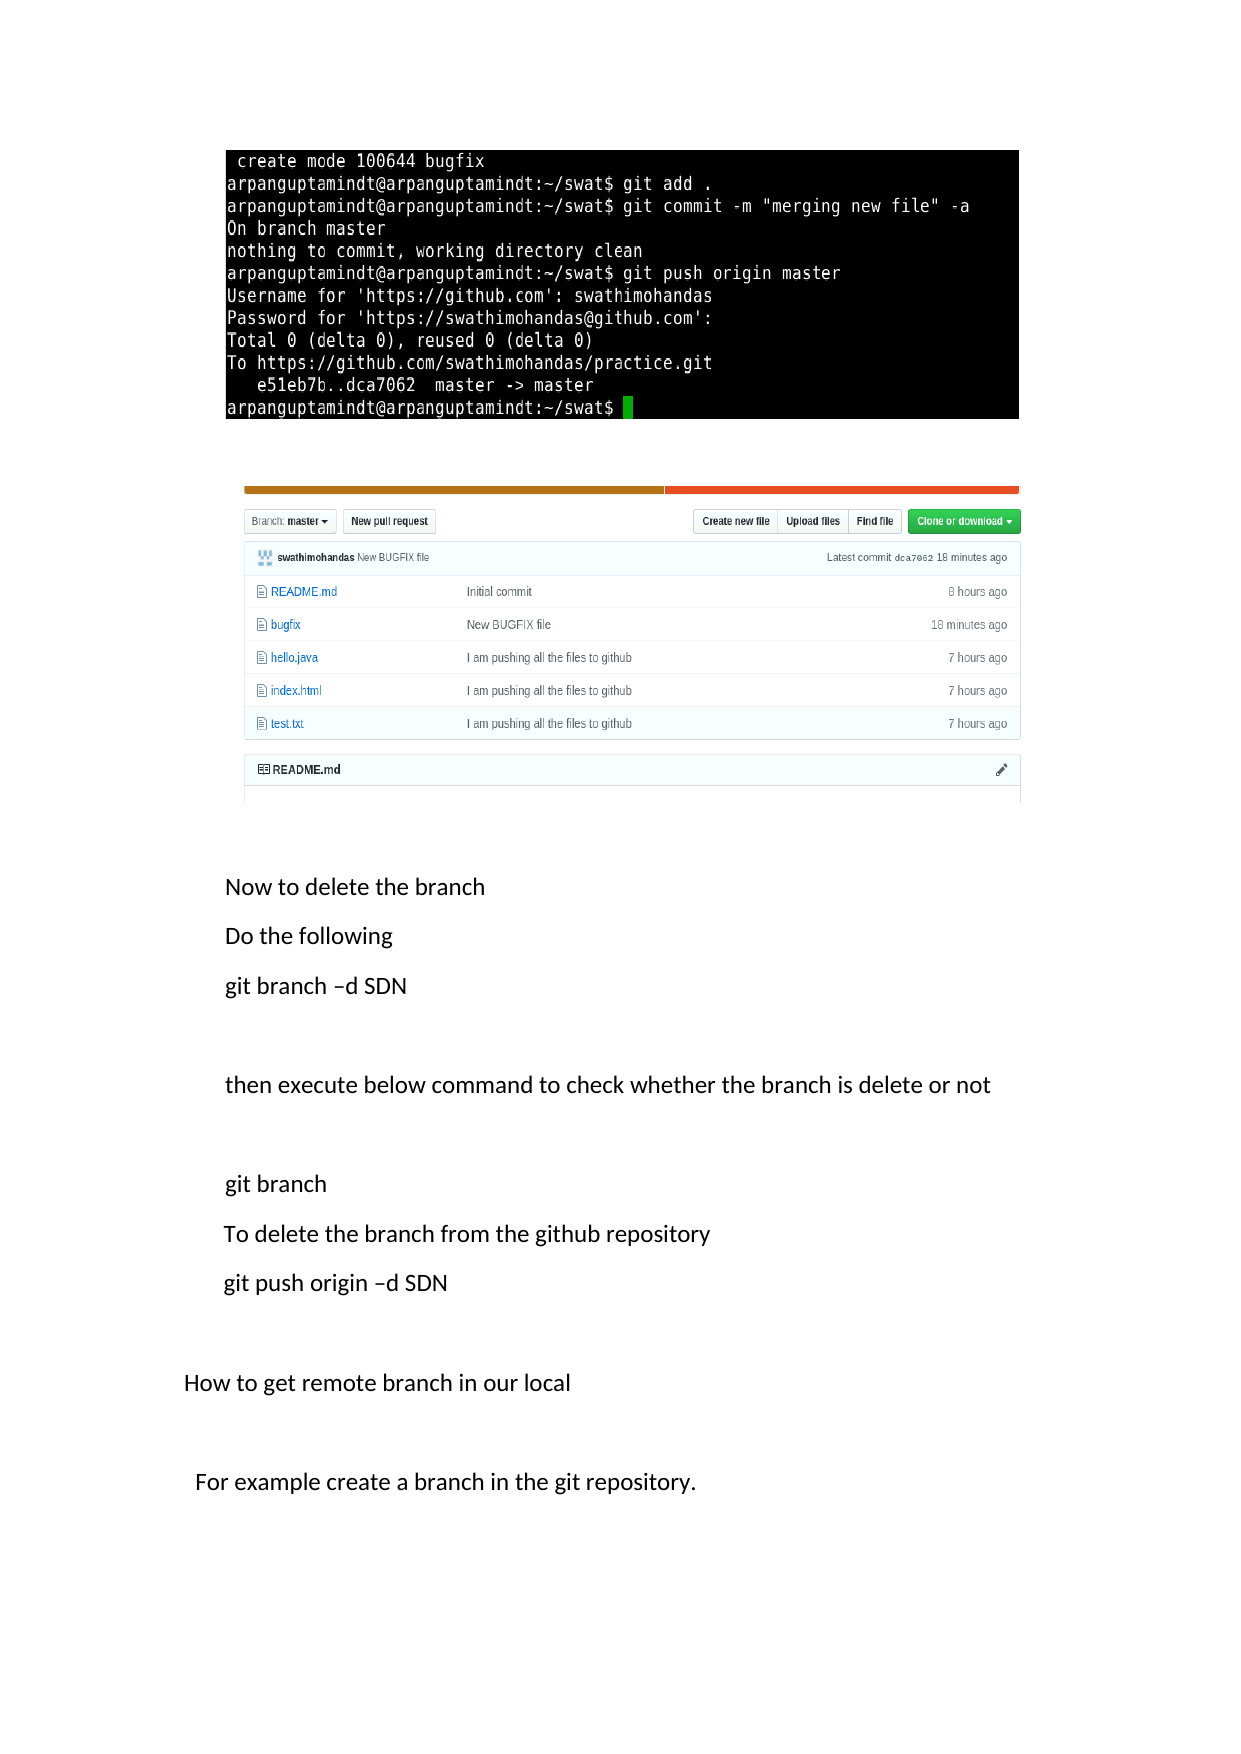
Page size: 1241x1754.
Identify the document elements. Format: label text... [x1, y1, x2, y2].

text git branch –d SDN [150, 970, 1090, 1001]
text then execute below command to check whether the branch is delete or not [150, 1069, 1090, 1100]
text For example create a branch in the git repository. [150, 1466, 1090, 1496]
picture [225, 486, 1064, 803]
text Do the following [150, 921, 1090, 951]
picture [225, 150, 1019, 419]
text Now to delete the branch [150, 871, 1090, 901]
text How to get remote branch in our local [150, 1367, 1090, 1397]
text To delete the branch from the github repository [150, 1218, 1090, 1248]
text git branch [150, 1168, 1090, 1199]
text git push origin –d SDN [150, 1268, 1090, 1298]
